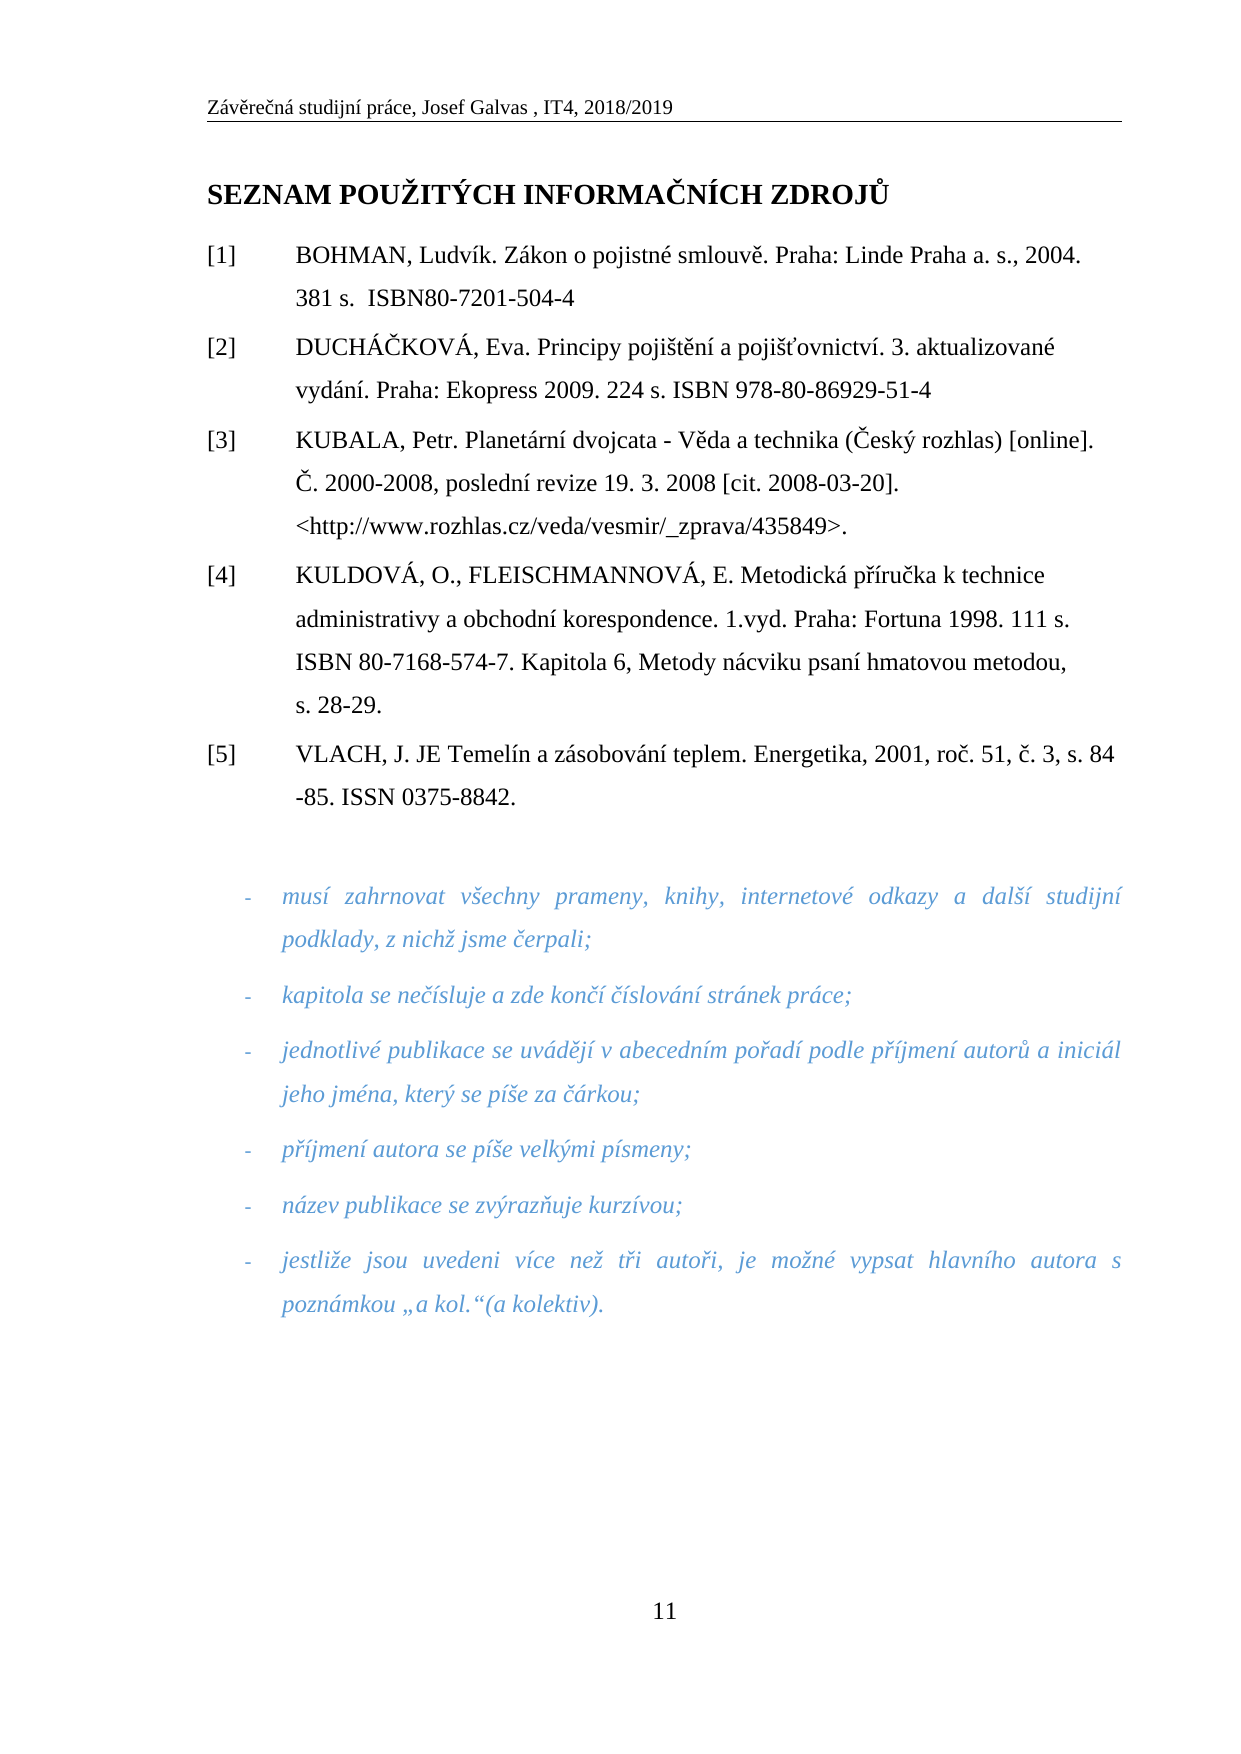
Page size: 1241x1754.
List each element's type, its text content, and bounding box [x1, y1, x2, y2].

list musí zahrnovat všechny prameny, knihy, internetové odkazy a další studijní podklady, z nichž jsme čerpali; [244, 881, 1122, 953]
list jestliže jsou uvedeni více než tři autoři, je možné vypsat hlavního autora s poznámkou „a kol.“(a kolektiv). [244, 1246, 1122, 1317]
text [3] KUBALA, Petr. Planetární dvojcata - Věda a technika (Český rozhlas) [online]. Č. 2000-2008, poslední revize 19. 3. 2008 [cit. 2008-03-20]. <http://www.rozhlas.cz/veda/vesmir/_zprava/435849>. [207, 425, 1122, 540]
list příjmení autora se píše velkými písmeny; [244, 1134, 1122, 1163]
text [5] VLACH, J. JE Temelín a zásobování teplem. Energetika, 2001, roč. 51, č. 3, s. 84 -85. ISSN 0375-8842. [207, 739, 1122, 811]
list název publikace se zvýrazňuje kurzívou; [244, 1190, 1122, 1219]
list jednotlivé publikace se uvádějí v abecedním pořadí podle příjmení autorů a iniciál jeho jména, který se píše za čárkou; [244, 1036, 1122, 1107]
text [4] KULDOVÁ, O., FLEISCHMANNOVÁ, E. Metodická příručka k technice administrativy a obchodní korespondence. 1.vyd. Praha: Fortuna 1998. 111 s. ISBN 80-7168-574-7. Kapitola 6, Metody nácviku psaní hmatovou metodou, s. 28-29. [207, 561, 1122, 719]
text [2] DUCHÁČKOVÁ, Eva. Principy pojištění a pojišťovnictví. 3. aktualizované vydání. Praha: Ekopress 2009. 224 s. ISBN 978-80-86929-51-4 [207, 332, 1122, 404]
text Seznam použitýCH INFORMAČNÍCH ZDROJů [207, 177, 1122, 211]
list kapitola se nečísluje a zde končí číslování stránek práce; [244, 980, 1122, 1009]
